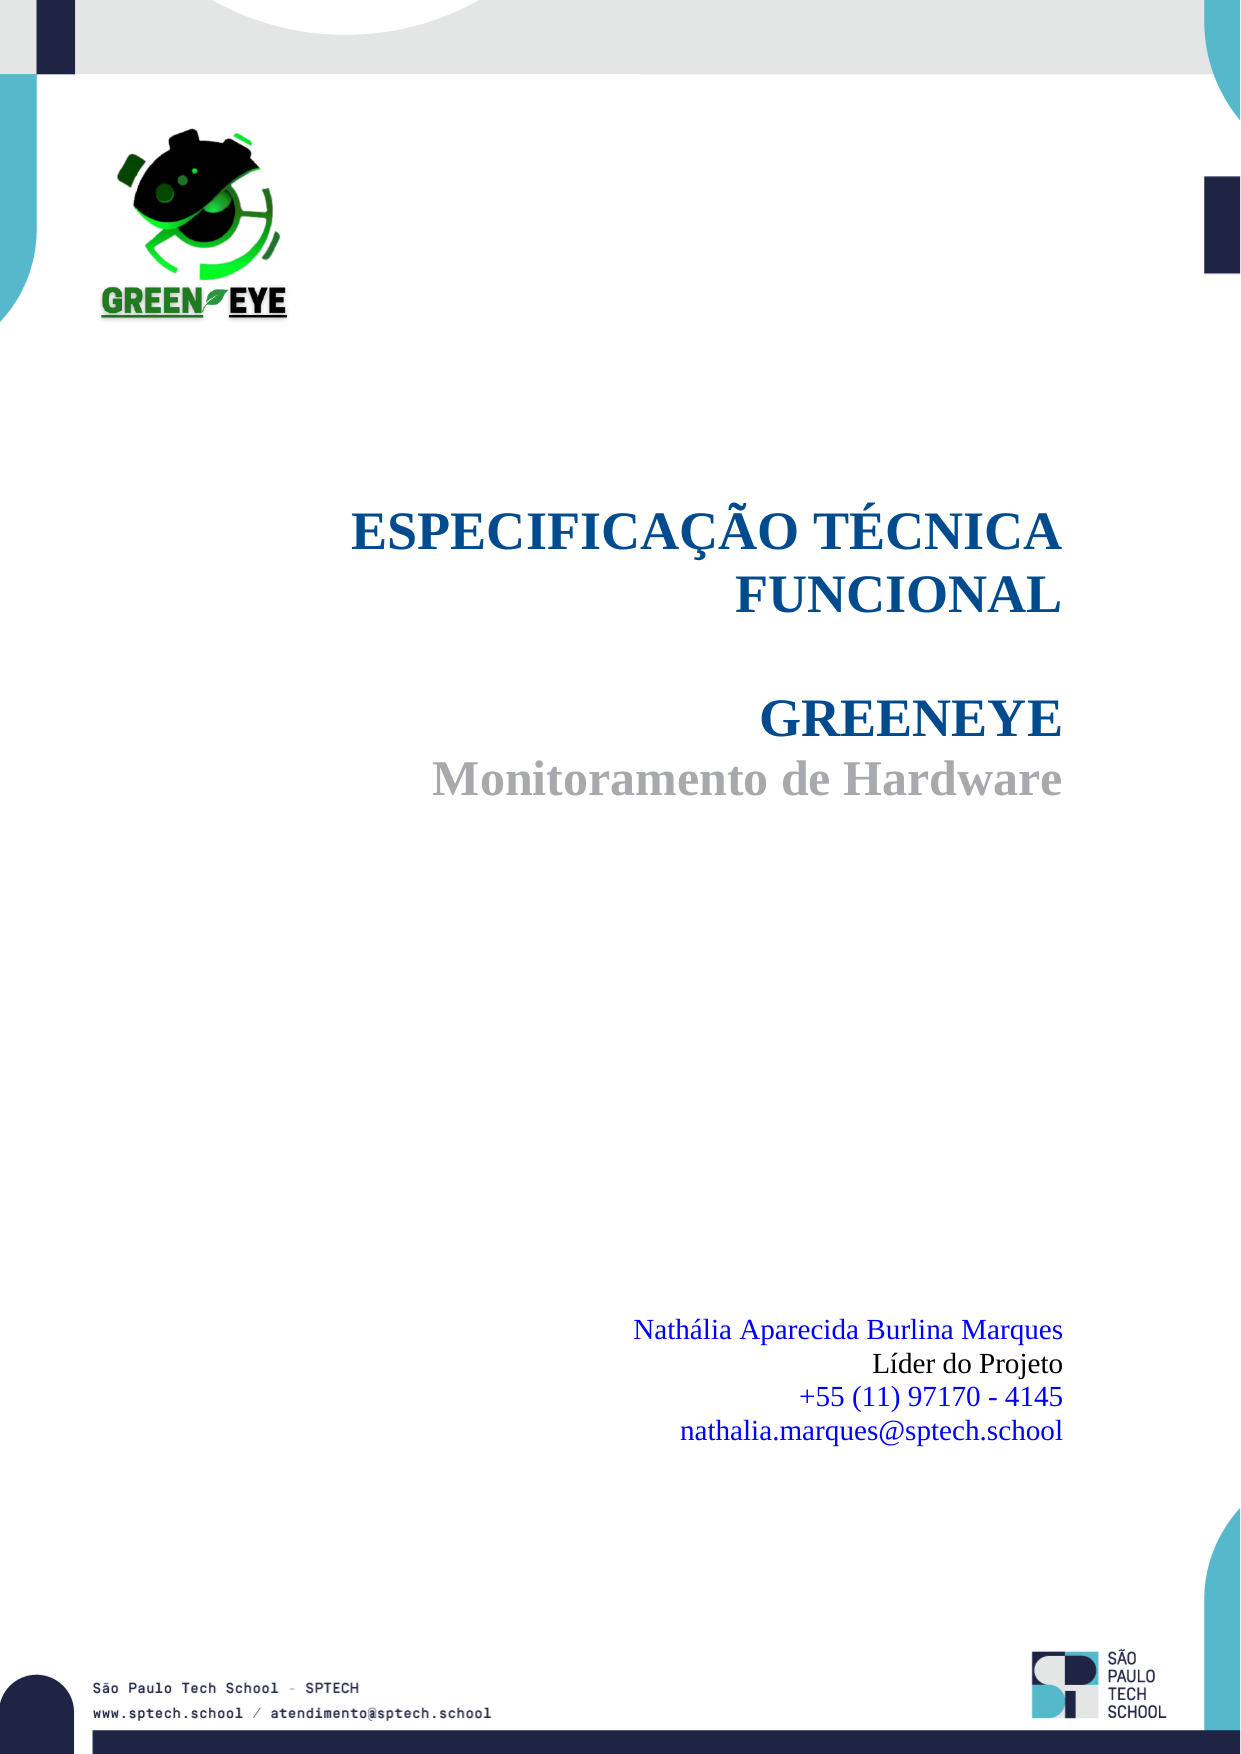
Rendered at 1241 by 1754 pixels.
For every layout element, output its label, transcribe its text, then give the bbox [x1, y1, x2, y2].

text +55 (11) 97170 - 4145 nathalia.marques@sptech.school [177, 1379, 1063, 1446]
picture [0, 0, 1241, 1754]
text ESPECIFICAÇÃO técnica FUncional [177, 499, 1063, 624]
text Greeneye [177, 686, 1063, 748]
text Nathália Aparecida Burlina Marques [177, 1312, 1063, 1346]
text Líder do Projeto [177, 1346, 1063, 1379]
text Monitoramento de Hardware [177, 748, 1063, 806]
